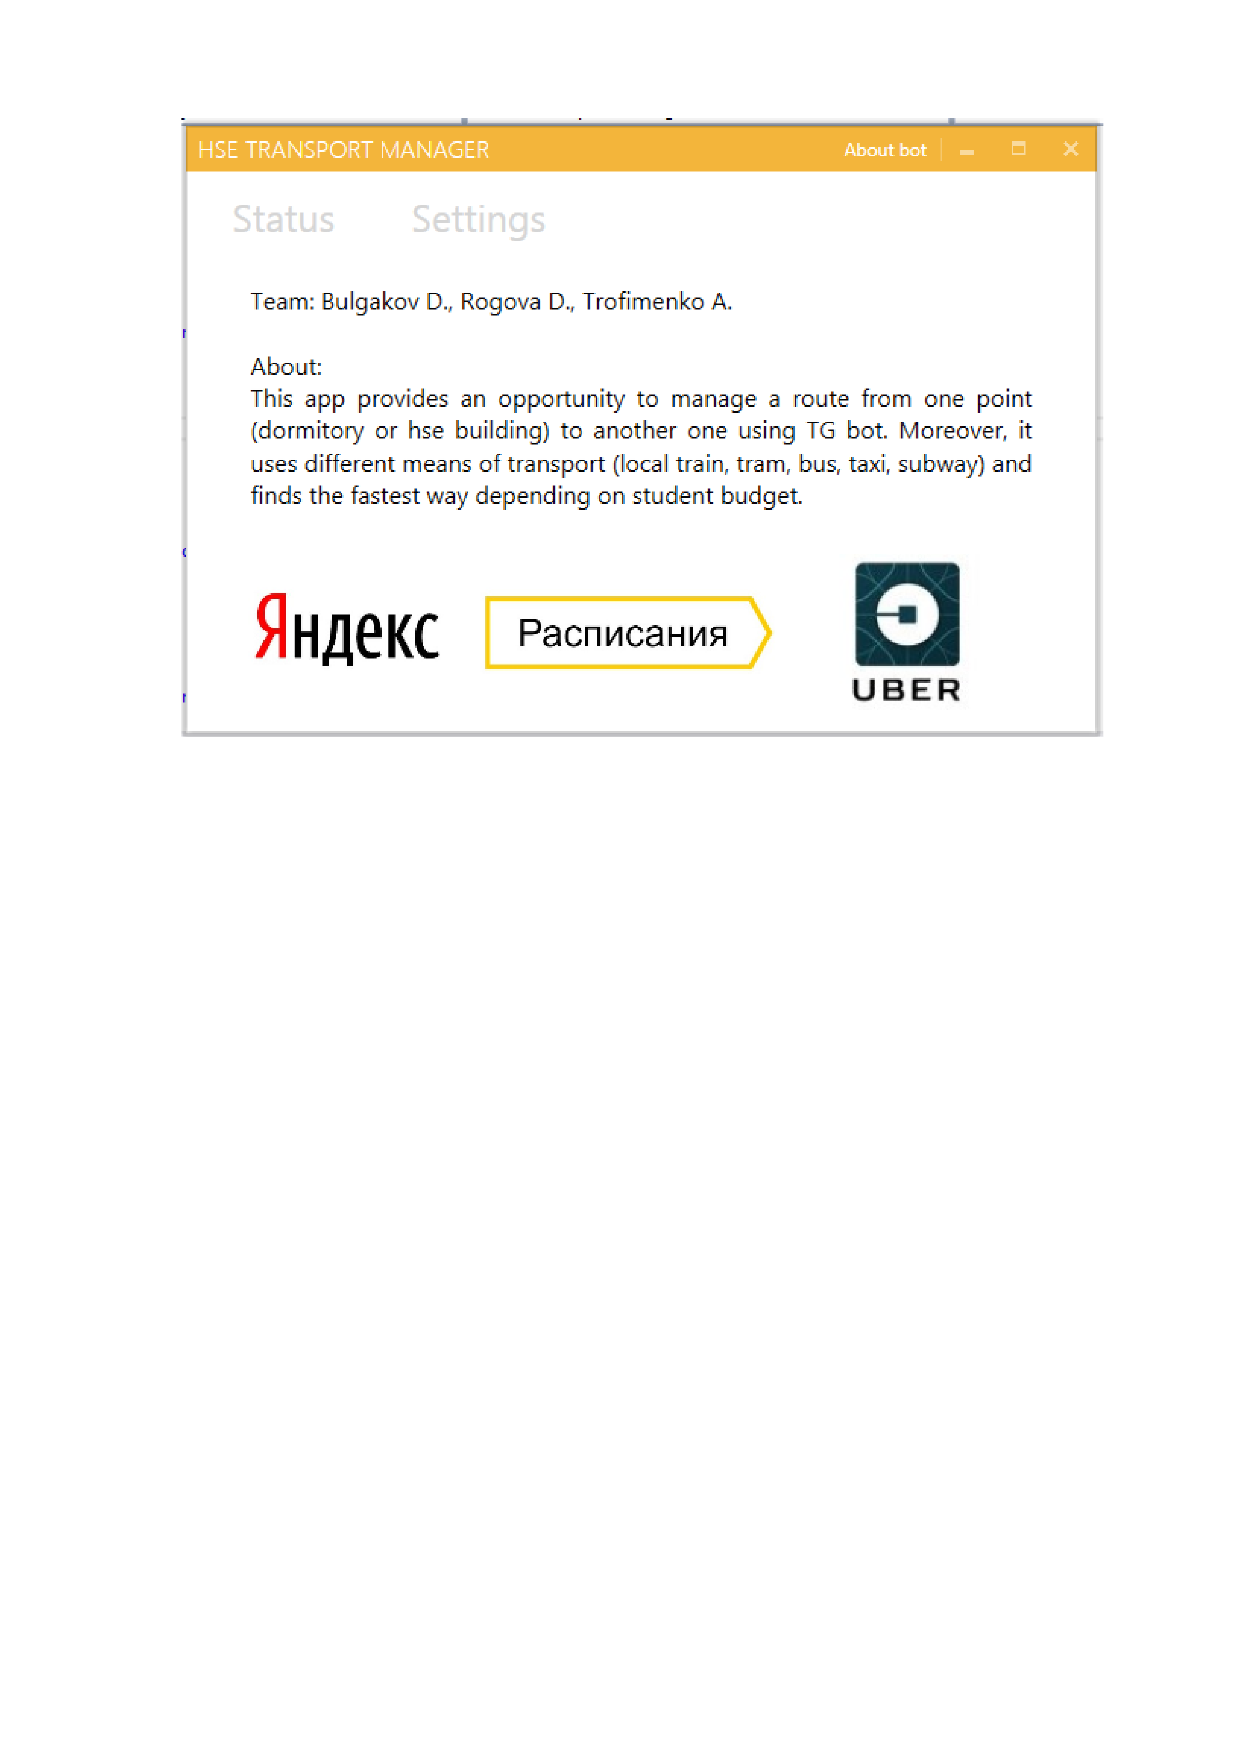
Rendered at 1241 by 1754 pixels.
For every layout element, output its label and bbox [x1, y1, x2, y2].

picture [181, 118, 1104, 737]
